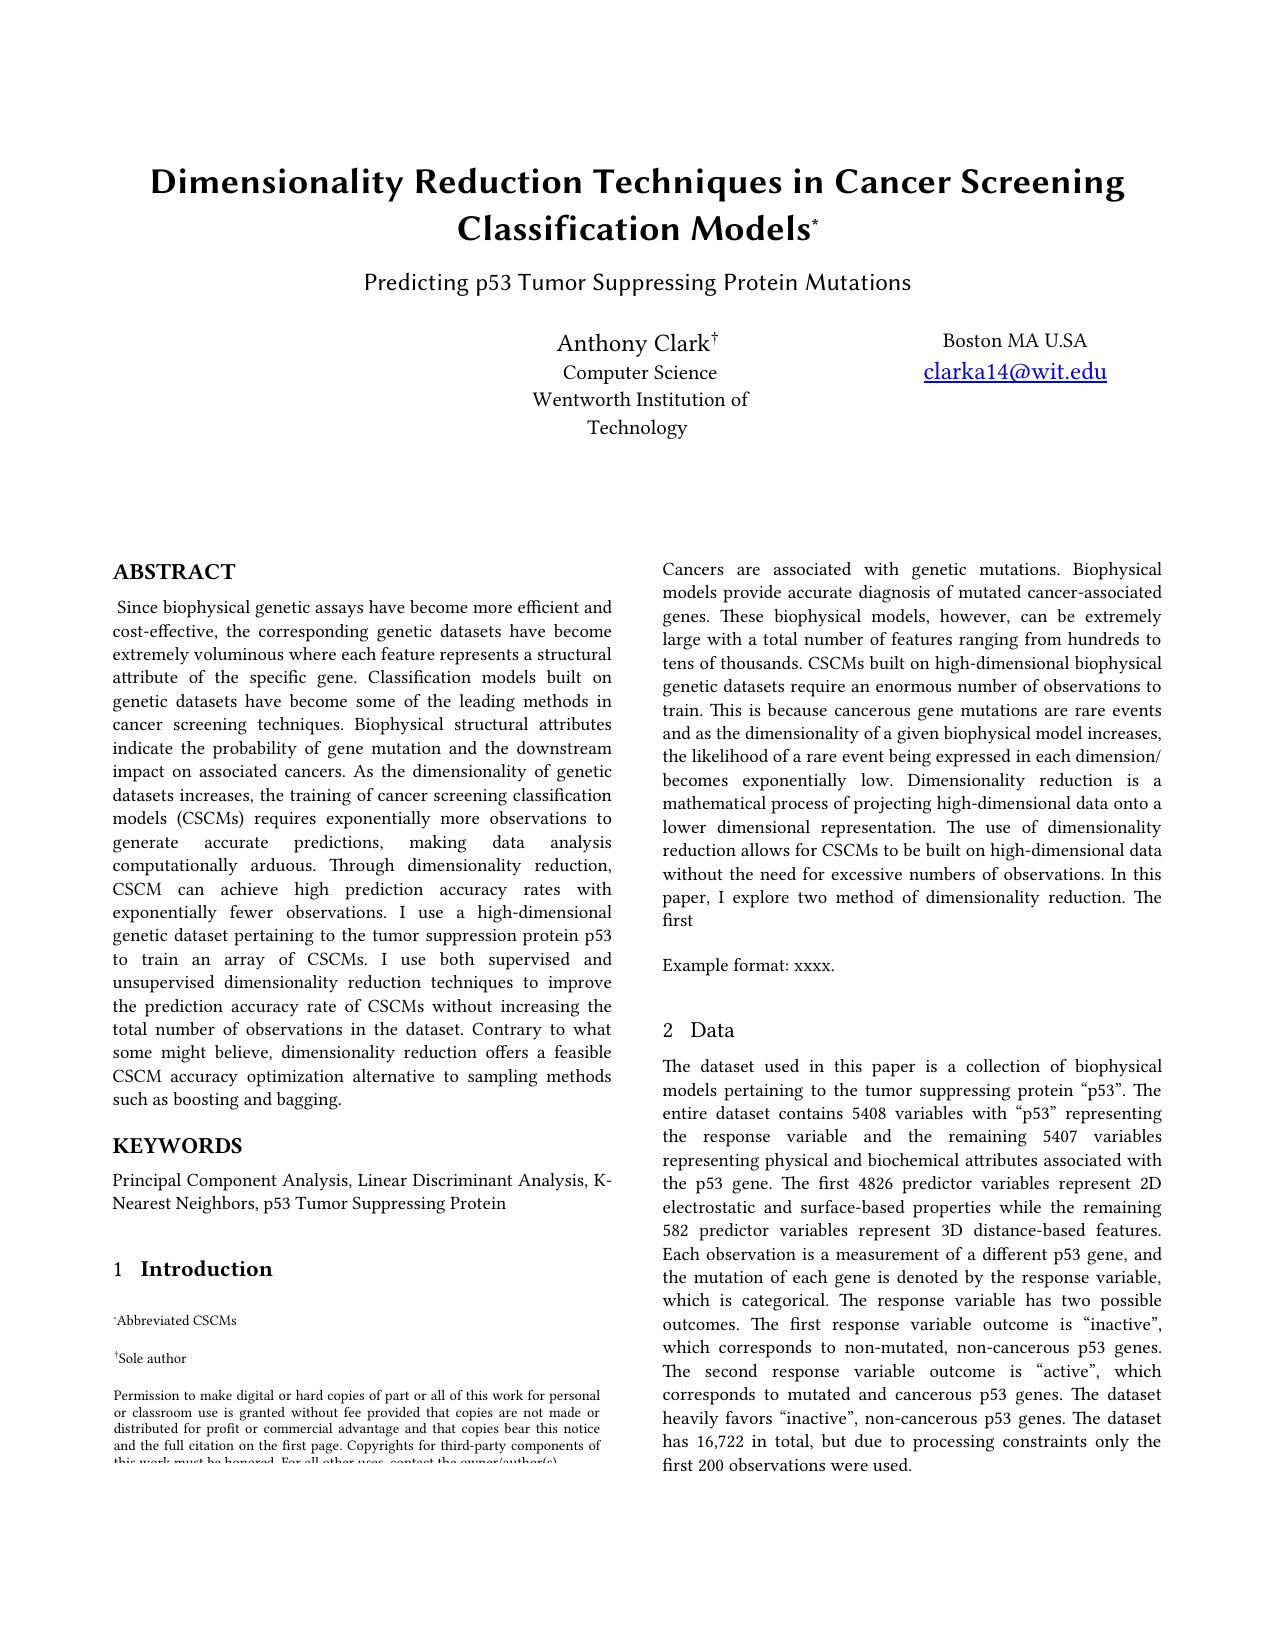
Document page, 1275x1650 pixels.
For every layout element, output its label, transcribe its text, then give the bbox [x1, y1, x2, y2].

text 2 Data [662, 1017, 1162, 1043]
text Permission to make digital or hard copies of part or all of this work for personal or classroom use is granted without fee provided that copies are not made or distributed for profit or commercial advantage and that copies bear this notice and the full citation on the first page. Copyrights for third-party components of this work must be honored. For all other uses, contact the owner/author(s). [113, 1388, 601, 1463]
text The dataset used in this paper is a collection of biophysical models pertaining to the tumor suppressing protein “p53”. The entire dataset contains 5408 variables with “p53” representing the response variable and the remaining 5407 variables representing physical and biochemical attributes associated with the p53 gene. The first 4826 predictor variables represent 2D electrostatic and surface-based properties while the remaining 582 predictor variables represent 3D distance-based features. Each observation is a measurement of a different p53 gene, and the mutation of each gene is denoted by the response variable, which is categorical. The response variable has two possible outcomes. The first response variable outcome is “inactive”, which corresponds to non-mutated, non-cancerous p53 genes. The second response variable outcome is “active”, which corresponds to mutated and cancerous p53 genes. The dataset heavily favors “inactive”, non-cancerous p53 genes. The dataset has 16,722 in total, but due to processing constraints only the first 200 observations were used. [662, 1056, 1162, 1476]
text KEYWORDS [112, 1133, 612, 1159]
title Dimensionality Reduction Techniques in Cancer Screening Classification Models∗ [112, 160, 1162, 250]
text Anthony Clark† Computer Science Wentworth Institution of Technology Boston MA U.SA clarka14@wit.edu [862, 329, 1162, 385]
text †Sole author [113, 1350, 601, 1367]
text ∗Abbreviated CSCMs [113, 1313, 601, 1329]
text 1 Introduction [112, 1256, 612, 1282]
text ABSTRACT [112, 558, 612, 585]
text Cancers are associated with genetic mutations. Biophysical models provide accurate diagnosis of mutated cancer-associated genes. These biophysical models, however, can be extremely large with a total number of features ranging from hundreds to tens of thousands. CSCMs built on high-dimensional biophysical genetic datasets require an enormous number of observations to train. This is because cancerous gene mutations are rare events and as the dimensionality of a given biophysical model increases, the likelihood of a rare event being expressed in each dimension/ becomes exponentially low. Dimensionality reduction is a mathematical process of projecting high-dimensional data onto a lower dimensional representation. The use of dimensionality reduction allows for CSCMs to be built on high-dimensional data without the need for excessive numbers of observations. In this paper, I explore two method of dimensionality reduction. The first [662, 558, 1162, 931]
subtitle Predicting p53 Tumor Suppressing Protein Mutations [112, 268, 1162, 297]
text Since biophysical genetic assays have become more efficient and cost-effective, the corresponding genetic datasets have become extremely voluminous where each feature represents a structural attribute of the specific gene. Classification models built on genetic datasets have become some of the leading methods in cancer screening techniques. Biophysical structural attributes indicate the probability of gene mutation and the downstream impact on associated cancers. As the dimensionality of genetic datasets increases, the training of cancer screening classification models (CSCMs) requires exponentially more observations to generate accurate predictions, making data analysis computationally arduous. Through dimensionality reduction, CSCM can achieve high prediction accuracy rates with exponentially fewer observations. I use a high-dimensional genetic dataset pertaining to the tumor suppression protein p53 to train an array of CSCMs. I use both supervised and unsupervised dimensionality reduction techniques to improve the prediction accuracy rate of CSCMs without increasing the total number of observations in the dataset. Contrary to what some might believe, dimensionality reduction offers a feasible CSCM accuracy optimization alternative to sampling methods such as boosting and bagging. [112, 597, 612, 1110]
text Principal Component Analysis, Linear Discriminant Analysis, K-Nearest Neighbors, p53 Tumor Suppressing Protein [112, 1169, 612, 1214]
text Anthony Clark† Computer Science Wentworth Institution of Technology Boston MA U.SA clarka14@wit.edu [487, 329, 787, 439]
text Example format: xxxx. [662, 954, 1162, 976]
